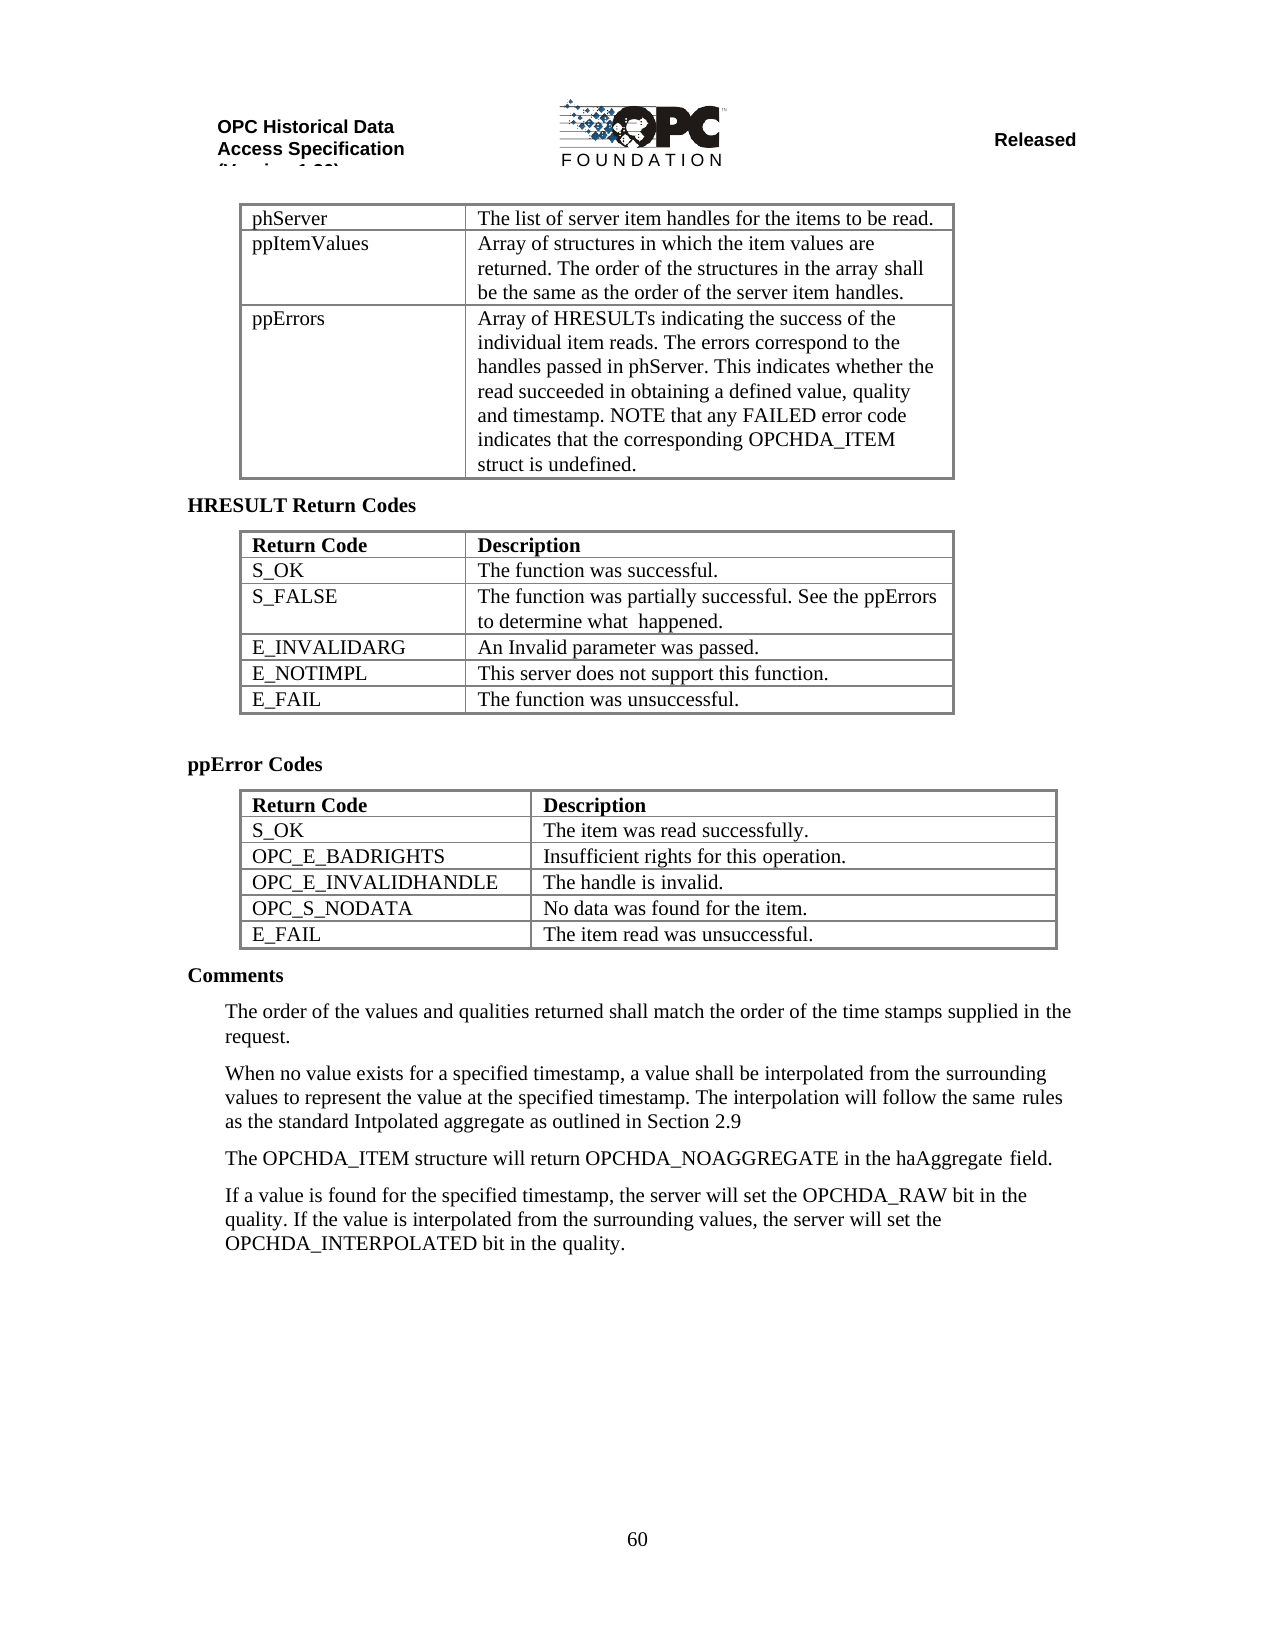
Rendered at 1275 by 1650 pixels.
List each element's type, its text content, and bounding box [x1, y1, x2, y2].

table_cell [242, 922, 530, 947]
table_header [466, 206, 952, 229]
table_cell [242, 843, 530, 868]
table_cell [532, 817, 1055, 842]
text If a value is found for the specified timestamp, the server will set the OPCHDA_RAW bit in the quality. If the value is interpolated from the surrounding values, the server will set the OPCHDA_INTERPOLATED bit in the quality. [225, 1183, 1081, 1255]
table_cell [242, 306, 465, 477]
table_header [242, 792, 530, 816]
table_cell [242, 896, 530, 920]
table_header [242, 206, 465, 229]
text The OPCHDA_ITEM structure will return OPCHDA_NOAGGREGATE in the haAggregate field. [225, 1146, 1096, 1170]
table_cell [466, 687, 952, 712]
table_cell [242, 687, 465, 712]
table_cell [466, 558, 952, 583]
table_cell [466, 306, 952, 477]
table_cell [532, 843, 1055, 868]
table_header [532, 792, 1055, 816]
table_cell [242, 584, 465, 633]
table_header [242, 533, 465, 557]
text ppError Codes [187, 752, 1096, 776]
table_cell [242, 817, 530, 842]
text Comments [187, 963, 1096, 987]
picture [559, 99, 727, 148]
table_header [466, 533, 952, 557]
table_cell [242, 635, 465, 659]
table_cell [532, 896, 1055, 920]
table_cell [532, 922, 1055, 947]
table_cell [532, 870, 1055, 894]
text When no value exists for a specified timestamp, a value shall be interpolated from the surrounding values to represent the value at the specified timestamp. The interpolation will follow the same rules as the standard Intpolated aggregate as outlined in Section 2.9 [225, 1060, 1068, 1133]
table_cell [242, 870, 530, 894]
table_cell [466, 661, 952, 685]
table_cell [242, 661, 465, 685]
text The order of the values and qualities returned shall match the order of the time stamps supplied in the request. [225, 999, 1096, 1048]
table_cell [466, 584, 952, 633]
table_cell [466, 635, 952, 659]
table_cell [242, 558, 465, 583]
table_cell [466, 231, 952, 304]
subtitle HRESULT Return Codes [187, 493, 1096, 517]
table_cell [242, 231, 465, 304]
